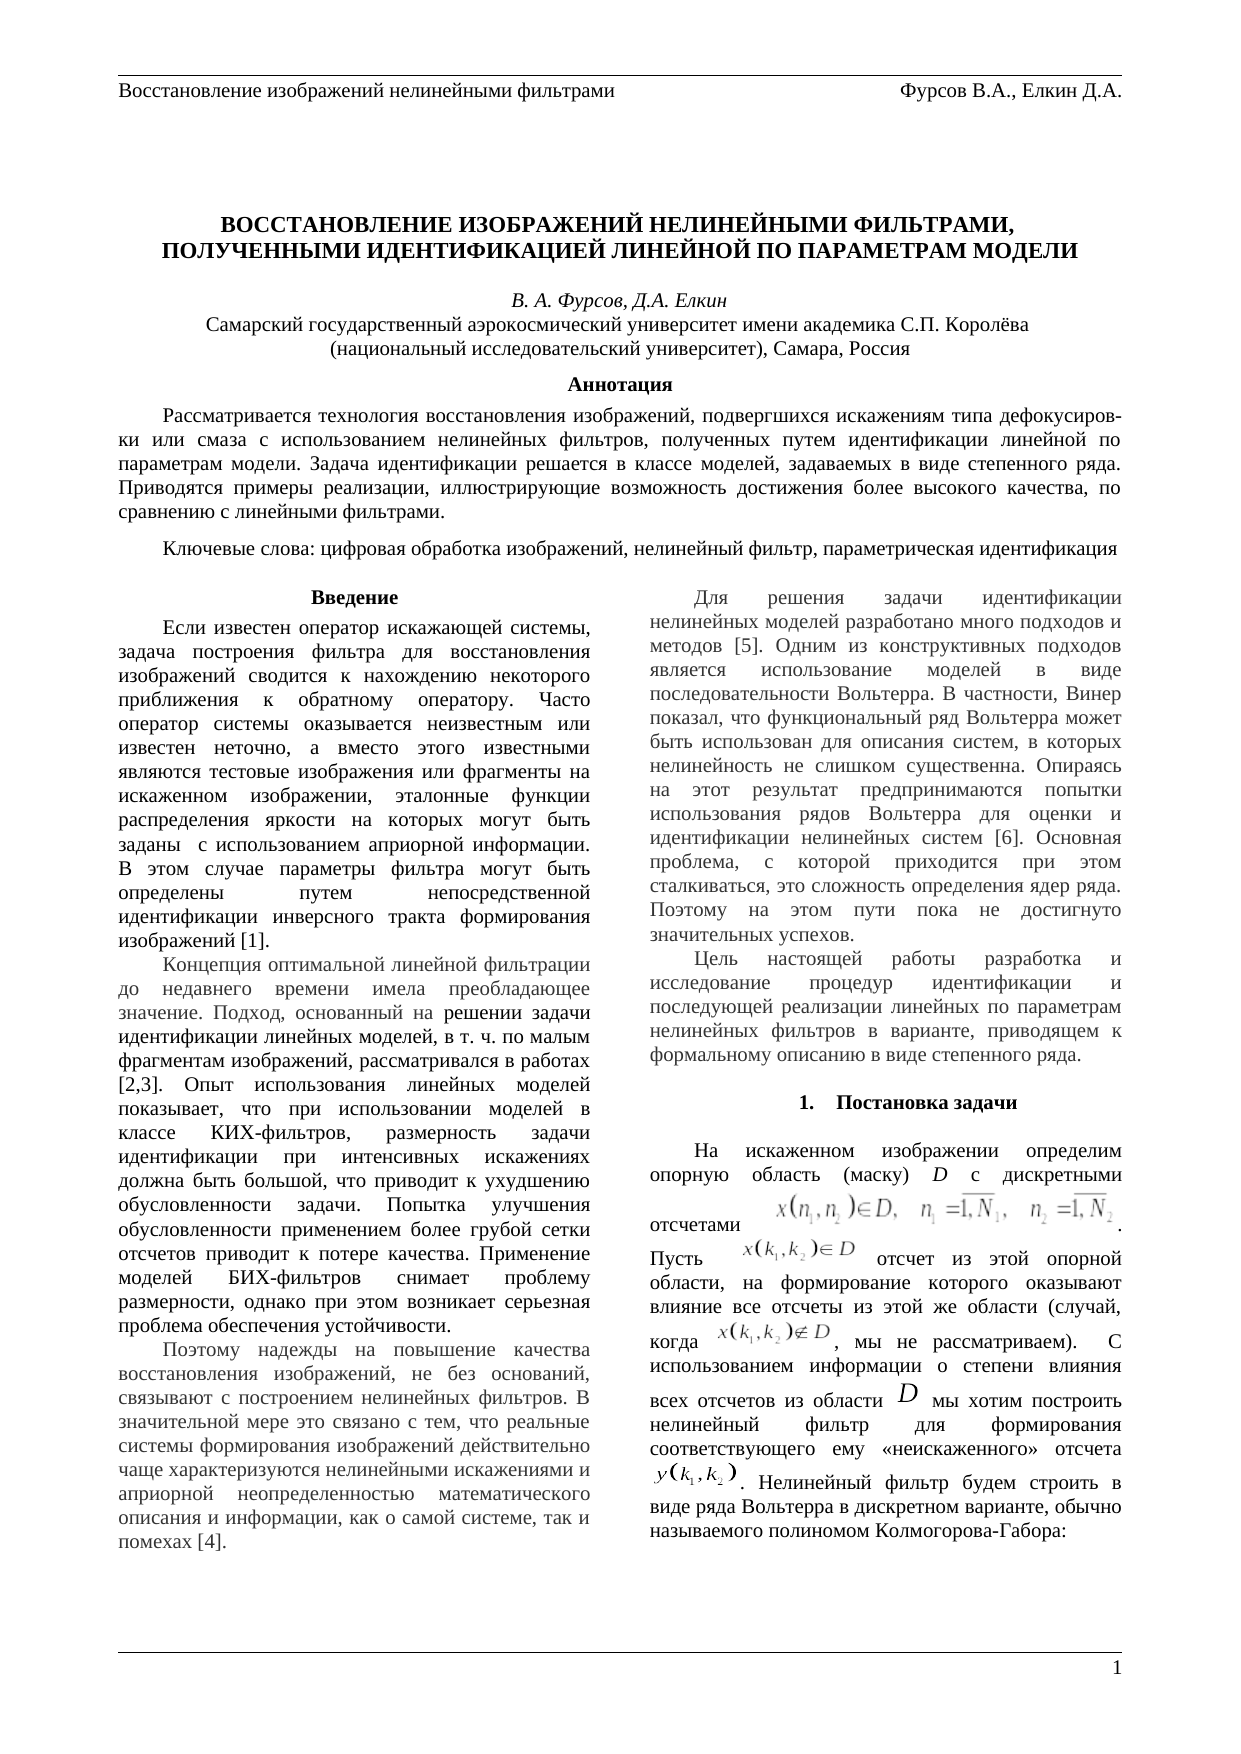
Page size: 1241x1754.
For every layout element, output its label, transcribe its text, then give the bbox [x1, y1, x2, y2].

text Для решения задачи идентификации нелинейных моделей разработано много подходов и методов [5]. Одним из конструктивных подходов является использование моделей в виде последовательности Вольтерра. В частности, Винер показал, что функциональный ряд Вольтерра может быть использован для описания систем, в которых нелинейность не слишком существенна. Опираясь на этот результат предпринимаются попытки использования рядов Вольтерра для оценки и идентификации нелинейных систем [6]. Основная проблема, с которой приходится при этом сталкиваться, это сложность определения ядер ряда. Поэтому на этом пути пока не достигнуто значительных успехов. [649, 584, 1122, 946]
list Постановка задачи [694, 1090, 1122, 1138]
text Концепция оптимальной линейной фильтрации до недавнего времени имела преобладающее значение. Подход, основанный на решении задачи идентификации линейных моделей, в т. ч. по малым фрагментам изображений, рассматривался в работах [2,3]. Опыт использования линейных моделей показывает, что при использовании моделей в классе КИХ-фильтров, размерность задачи идентификации при интенсивных искажениях должна быть большой, что приводит к ухудшению обусловленности задачи. Попытка улучшения обусловленности применением более грубой сетки отсчетов приводит к потере качества. Применение моделей БИХ-фильтров снимает проблему размерности, однако при этом возникает серьезная проблема обеспечения устойчивости. [118, 952, 591, 1337]
text На искаженном изображении определим опорную область (маску) D с дискретными отсчетами . Пусть отсчет из этой опорной области, на формирование которого оказывают влияние все отсчеты из этой же области (случай, когда , мы не рассматриваем). С использованием информации о степени влияния всех отсчетов из области мы хотим построить нелинейный фильтр для формирования соответствующего ему «неискаженного» отсчета . Нелинейный фильтр будем строить в виде ряда Вольтерра в дискретном варианте, обычно называемого полиномом Колмогорова-Габора: [649, 1138, 1122, 1542]
text Поэтому надежды на повышение качества восстановления изображений, не без оснований, связывают с построением нелинейных фильтров. В значительной мере это связано с тем, что реальные системы формирования изображений действительно чаще характеризуются нелинейными искажениями и априорной неопределенностью математического описания и информации, как о самой системе, так и помехах [4]. [118, 1337, 591, 1553]
text Если известен оператор искажающей системы, задача построения фильтра для восстановления изображений сводится к нахождению некоторого приближения к обратному оператору. Часто оператор системы оказывается неизвестным или известен неточно, а вместо этого известными являются тестовые изображения или фрагменты на искаженном изображении, эталонные функции распределения яркости на которых могут быть заданы с использованием априорной информации. В этом случае параметры фильтра могут быть определены путем непосредственной идентификации инверсного тракта формирования изображений [1]. [118, 615, 591, 952]
text Самарский государственный аэрокосмический университет имени академика С.П. Королёва (национальный исследовательский университет), Самара, Россия [118, 312, 1122, 360]
text Рассматривается технология восстановления изображений, подвергшихся искажениям типа дефокусировки или смаза с использованием нелинейных фильтров, полученных путем идентификации линейной по параметрам модели. Задача идентификации решается в классе моделей, задаваемых в виде степенного ряда. Приводятся примеры реализации, иллюстрирующие возможность достижения более высокого качества, по сравнению с линейными фильтрами. [118, 403, 1122, 523]
text Ключевые слова: цифровая обработка изображений, нелинейный фильтр, параметрическая идентификация [118, 536, 1122, 559]
text Цель настоящей работы разработка и исследование процедур идентификации и последующей реализации линейных по параметрам нелинейных фильтров в варианте, приводящем к формальному описанию в виде степенного ряда. [649, 946, 1122, 1066]
subtitle Аннотация [118, 372, 1122, 396]
text ВОССТАНОВЛЕНИЕ ИЗОБРАЖЕНИЙ НЕЛИНЕЙНЫМИ ФИЛЬТРАМИ, ПОЛУЧЕННЫМИ ИДЕНТИФИКАЦИЕЙ ЛИНЕЙНОЙ ПО ПАРАМЕТРАМ МОДЕЛИ [118, 211, 1122, 264]
subtitle Введение [118, 584, 591, 609]
text В. А. Фурсов, Д.А. Елкин [118, 288, 1122, 312]
